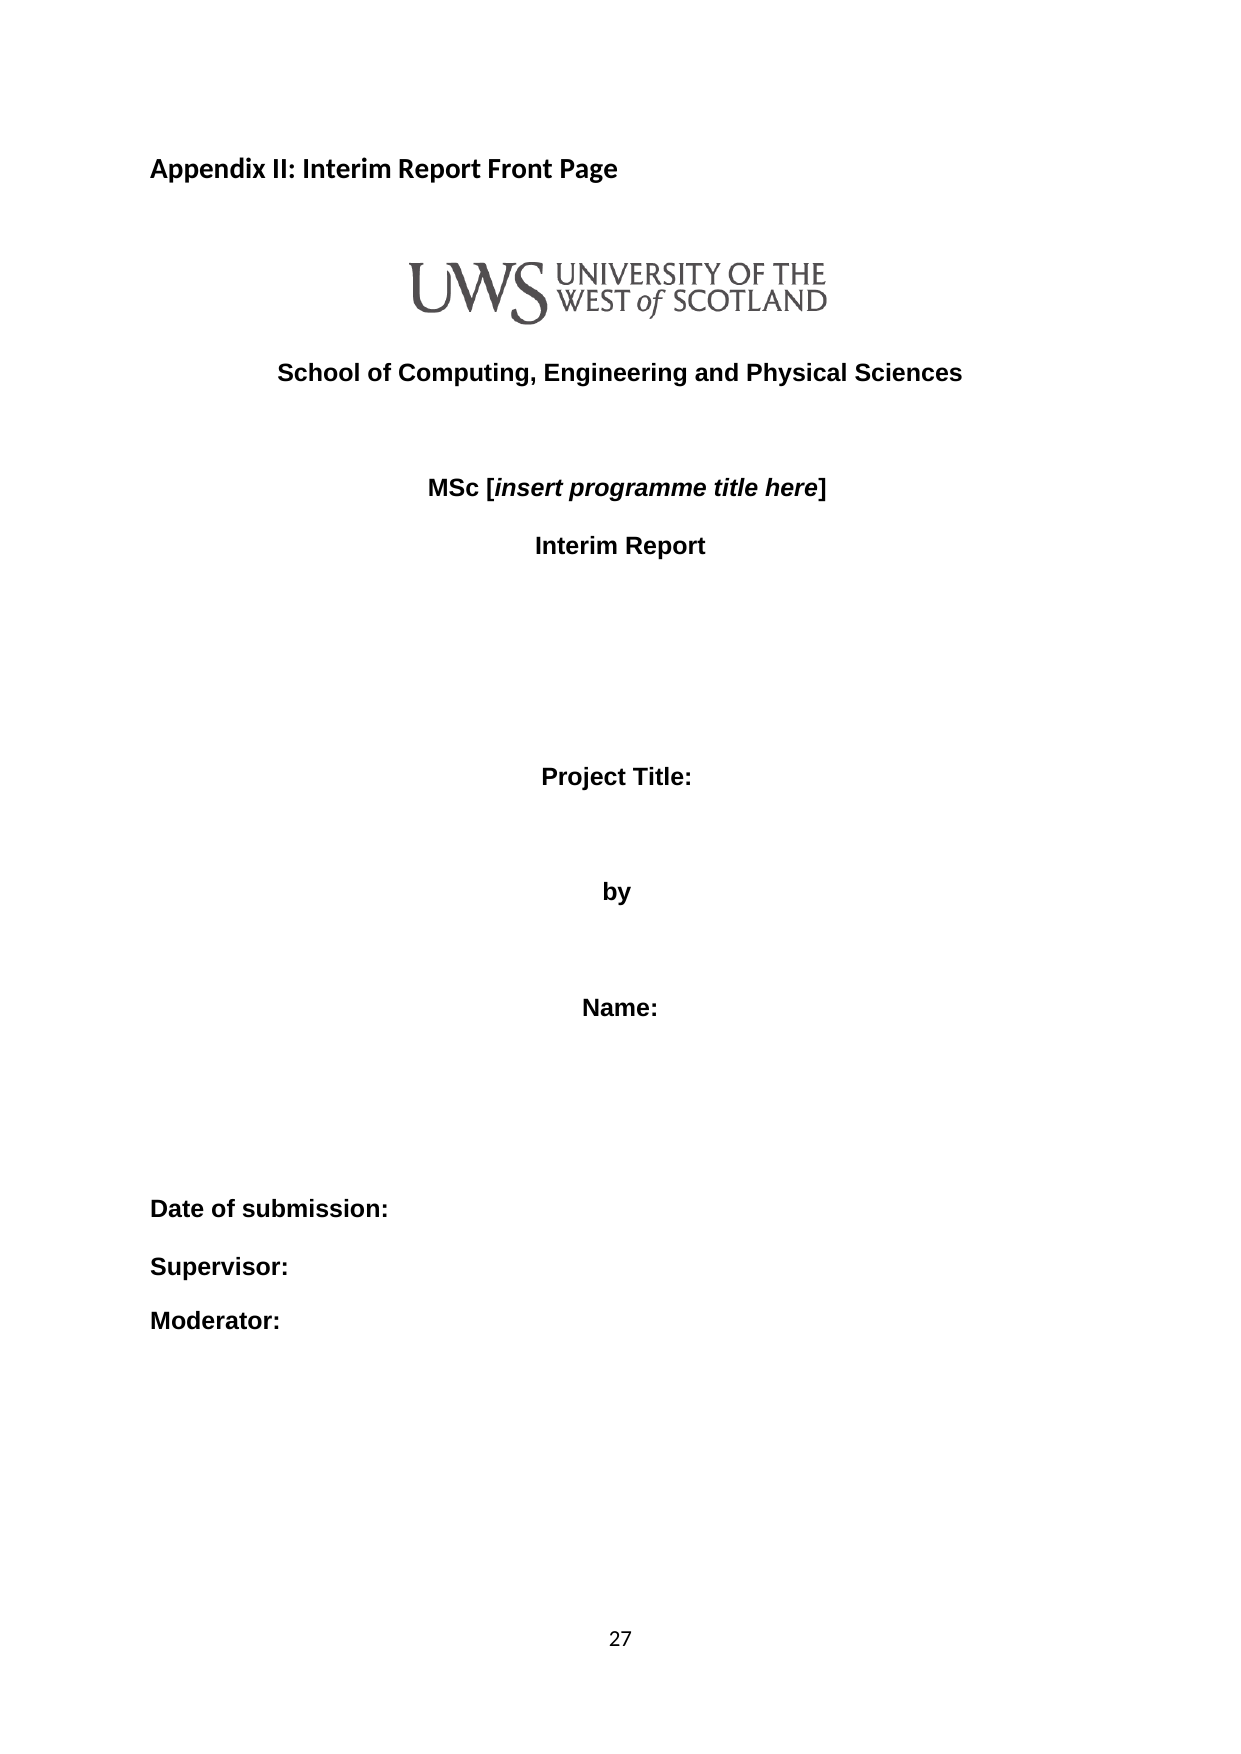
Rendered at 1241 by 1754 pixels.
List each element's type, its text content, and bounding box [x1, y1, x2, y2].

text School of Computing, Engineering and Physical Sciences MSc [insert programme title here] [150, 358, 1090, 502]
text Interim Report [150, 531, 1090, 560]
text Supervisor: [150, 1252, 1090, 1281]
text Project Title: by [150, 762, 1090, 964]
text Name: [150, 993, 1090, 1022]
text Appendix II: Interim Report Front Page [150, 150, 1090, 186]
picture [408, 260, 832, 327]
text Date of submission: [150, 1051, 1090, 1223]
text Moderator: [150, 1306, 1090, 1335]
